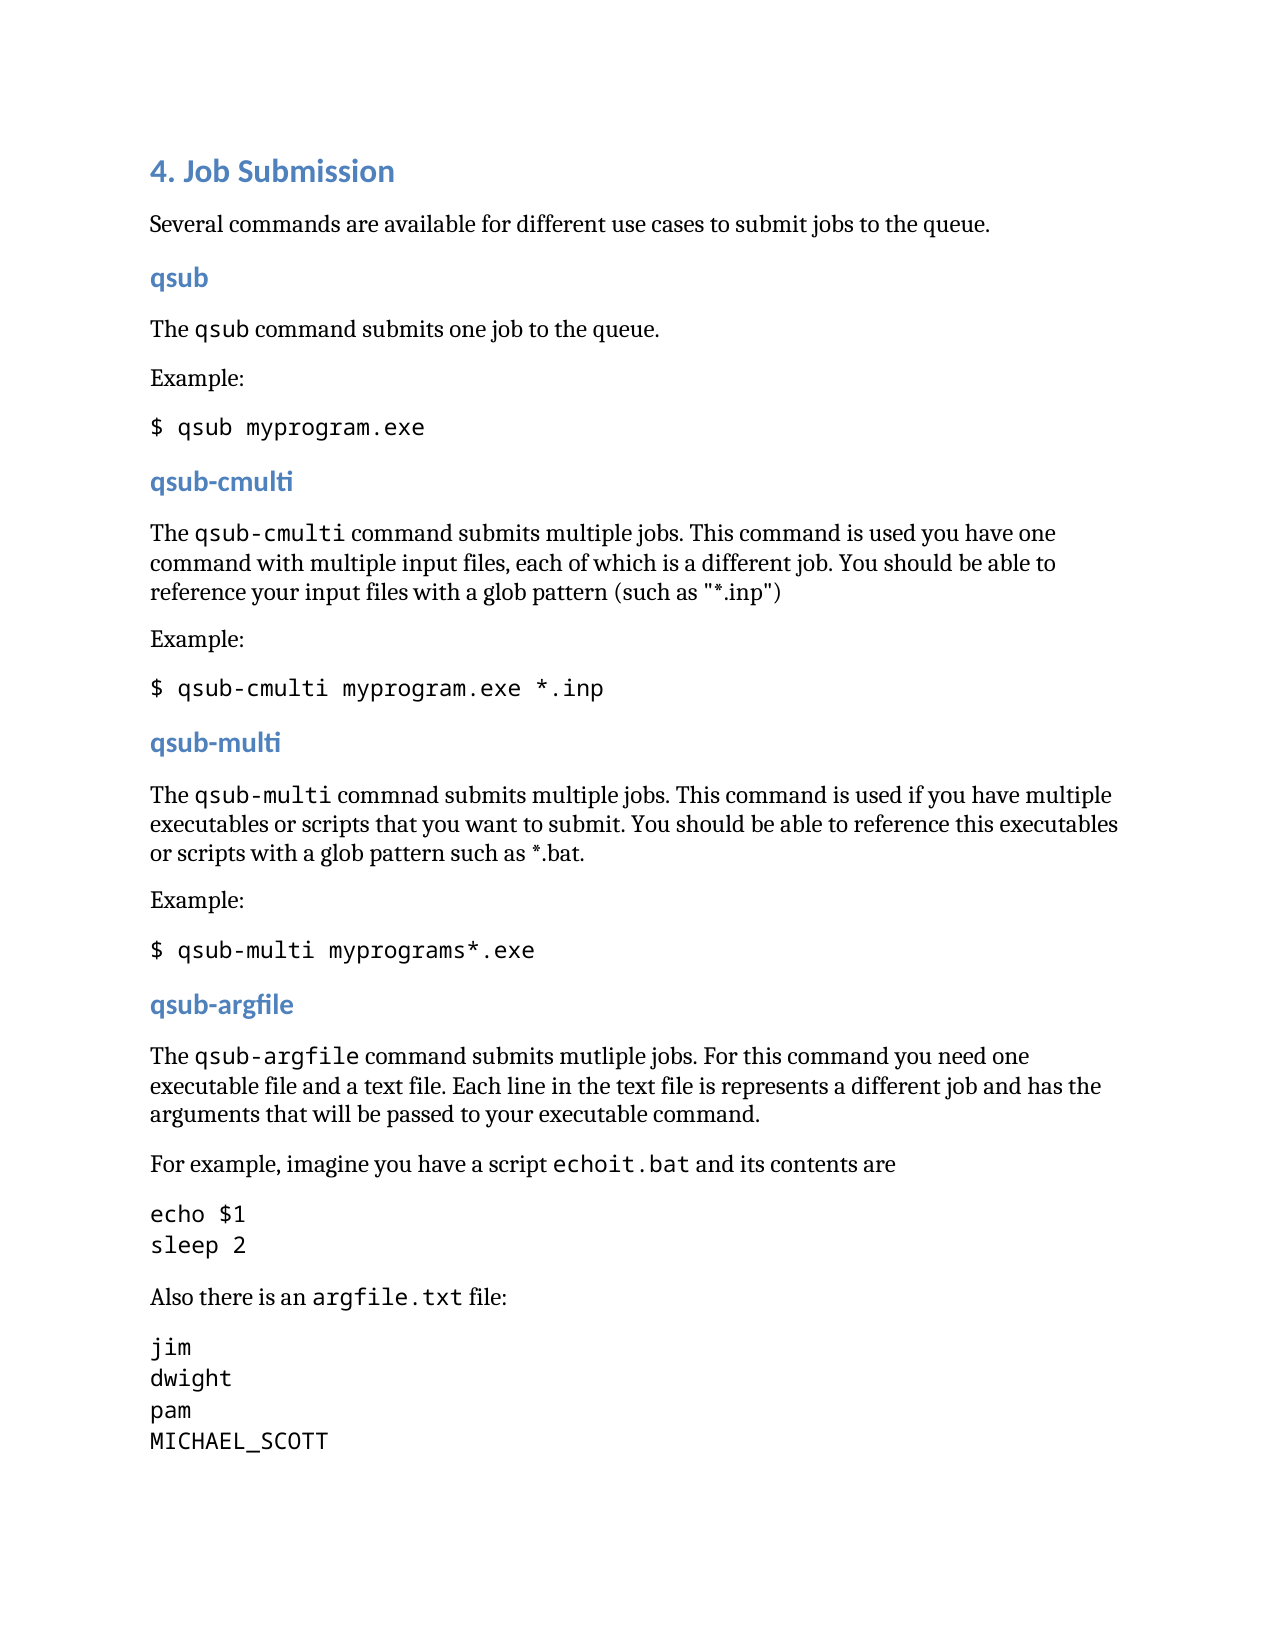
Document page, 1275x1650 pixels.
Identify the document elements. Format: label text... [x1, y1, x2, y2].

text jim dwight pam MICHAEL_SCOTT [150, 1331, 1125, 1456]
text $ qsub-multi myprograms*.exe [150, 934, 1125, 965]
text $ qsub-cmulti myprogram.exe *.inp [150, 672, 1125, 704]
text Also there is an argfile.txt file: [150, 1281, 1125, 1312]
text Example: [150, 886, 1125, 915]
text The qsub-multi commnad submits multiple jobs. This command is used if you have multiple executables or scripts that you want to submit. You should be able to reference this executables or scripts with a glob pattern such as *.bat. [150, 779, 1125, 868]
text Example: [150, 625, 1125, 654]
text For example, imagine you have a script echoit.bat and its contents are [150, 1148, 1125, 1179]
subtitle 4. Job Submission [150, 150, 1125, 191]
text The qsub command submits one job to the queue. [150, 313, 1125, 345]
subtitle qsub-cmulti [150, 463, 1125, 499]
text The qsub-argfile command submits mutliple jobs. For this command you need one executable file and a text file. Each line in the text file is represents a different job and has the arguments that will be passed to your executable command. [150, 1040, 1125, 1129]
text Several commands are available for different use cases to submit jobs to the queue. [150, 209, 1125, 238]
subtitle qsub [150, 259, 1125, 295]
text Example: [150, 363, 1125, 392]
subtitle qsub-argfile [150, 986, 1125, 1022]
text echo $1 sleep 2 [150, 1198, 1125, 1260]
text $ qsub myprogram.exe [150, 411, 1125, 442]
text The qsub-cmulti command submits multiple jobs. This command is used you have one command with multiple input files, each of which is a different job. You should be able to reference your input files with a glob pattern (such as "*.inp") [150, 517, 1125, 606]
subtitle qsub-multi [150, 724, 1125, 760]
